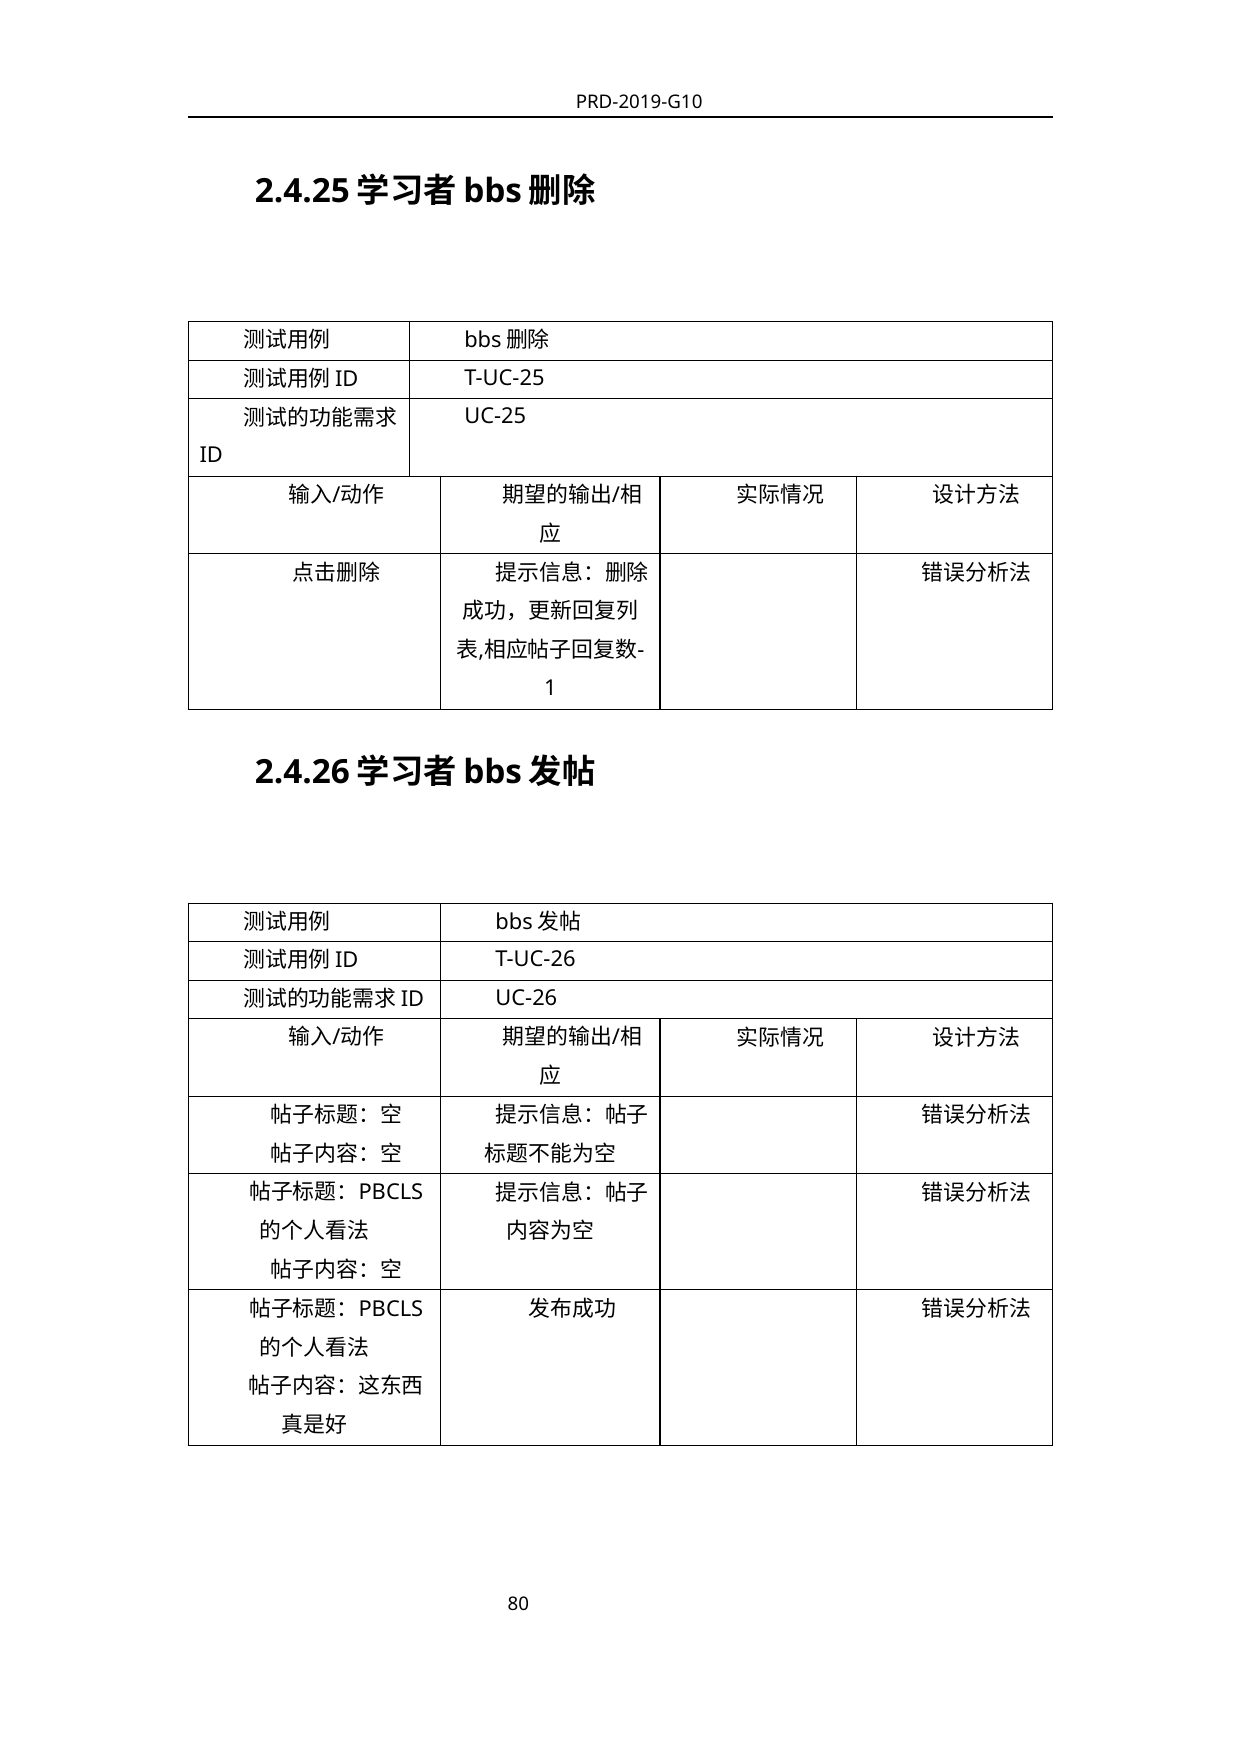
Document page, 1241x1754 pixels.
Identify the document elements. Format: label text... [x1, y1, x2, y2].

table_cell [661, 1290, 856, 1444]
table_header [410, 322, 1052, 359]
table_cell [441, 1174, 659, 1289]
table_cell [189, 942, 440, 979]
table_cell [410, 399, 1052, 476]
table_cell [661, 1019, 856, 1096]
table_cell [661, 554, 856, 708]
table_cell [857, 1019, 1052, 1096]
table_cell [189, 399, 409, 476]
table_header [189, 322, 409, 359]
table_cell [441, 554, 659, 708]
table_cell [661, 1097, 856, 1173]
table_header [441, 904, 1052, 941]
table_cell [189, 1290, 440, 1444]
subtitle 2.4.26学习者bbs发帖 [187, 737, 1053, 802]
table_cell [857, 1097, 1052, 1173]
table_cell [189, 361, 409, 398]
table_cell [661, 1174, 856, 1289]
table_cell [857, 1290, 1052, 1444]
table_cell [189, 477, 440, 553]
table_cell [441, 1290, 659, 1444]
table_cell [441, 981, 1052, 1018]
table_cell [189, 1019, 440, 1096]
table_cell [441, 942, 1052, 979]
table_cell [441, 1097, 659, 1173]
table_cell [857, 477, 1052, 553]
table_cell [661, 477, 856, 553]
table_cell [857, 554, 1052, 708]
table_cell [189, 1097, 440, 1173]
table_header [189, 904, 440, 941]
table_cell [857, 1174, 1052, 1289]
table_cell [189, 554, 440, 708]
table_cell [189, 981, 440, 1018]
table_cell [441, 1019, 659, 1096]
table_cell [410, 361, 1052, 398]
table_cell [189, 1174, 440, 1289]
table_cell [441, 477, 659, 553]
subtitle 2.4.25学习者bbs删除 [187, 155, 1053, 220]
